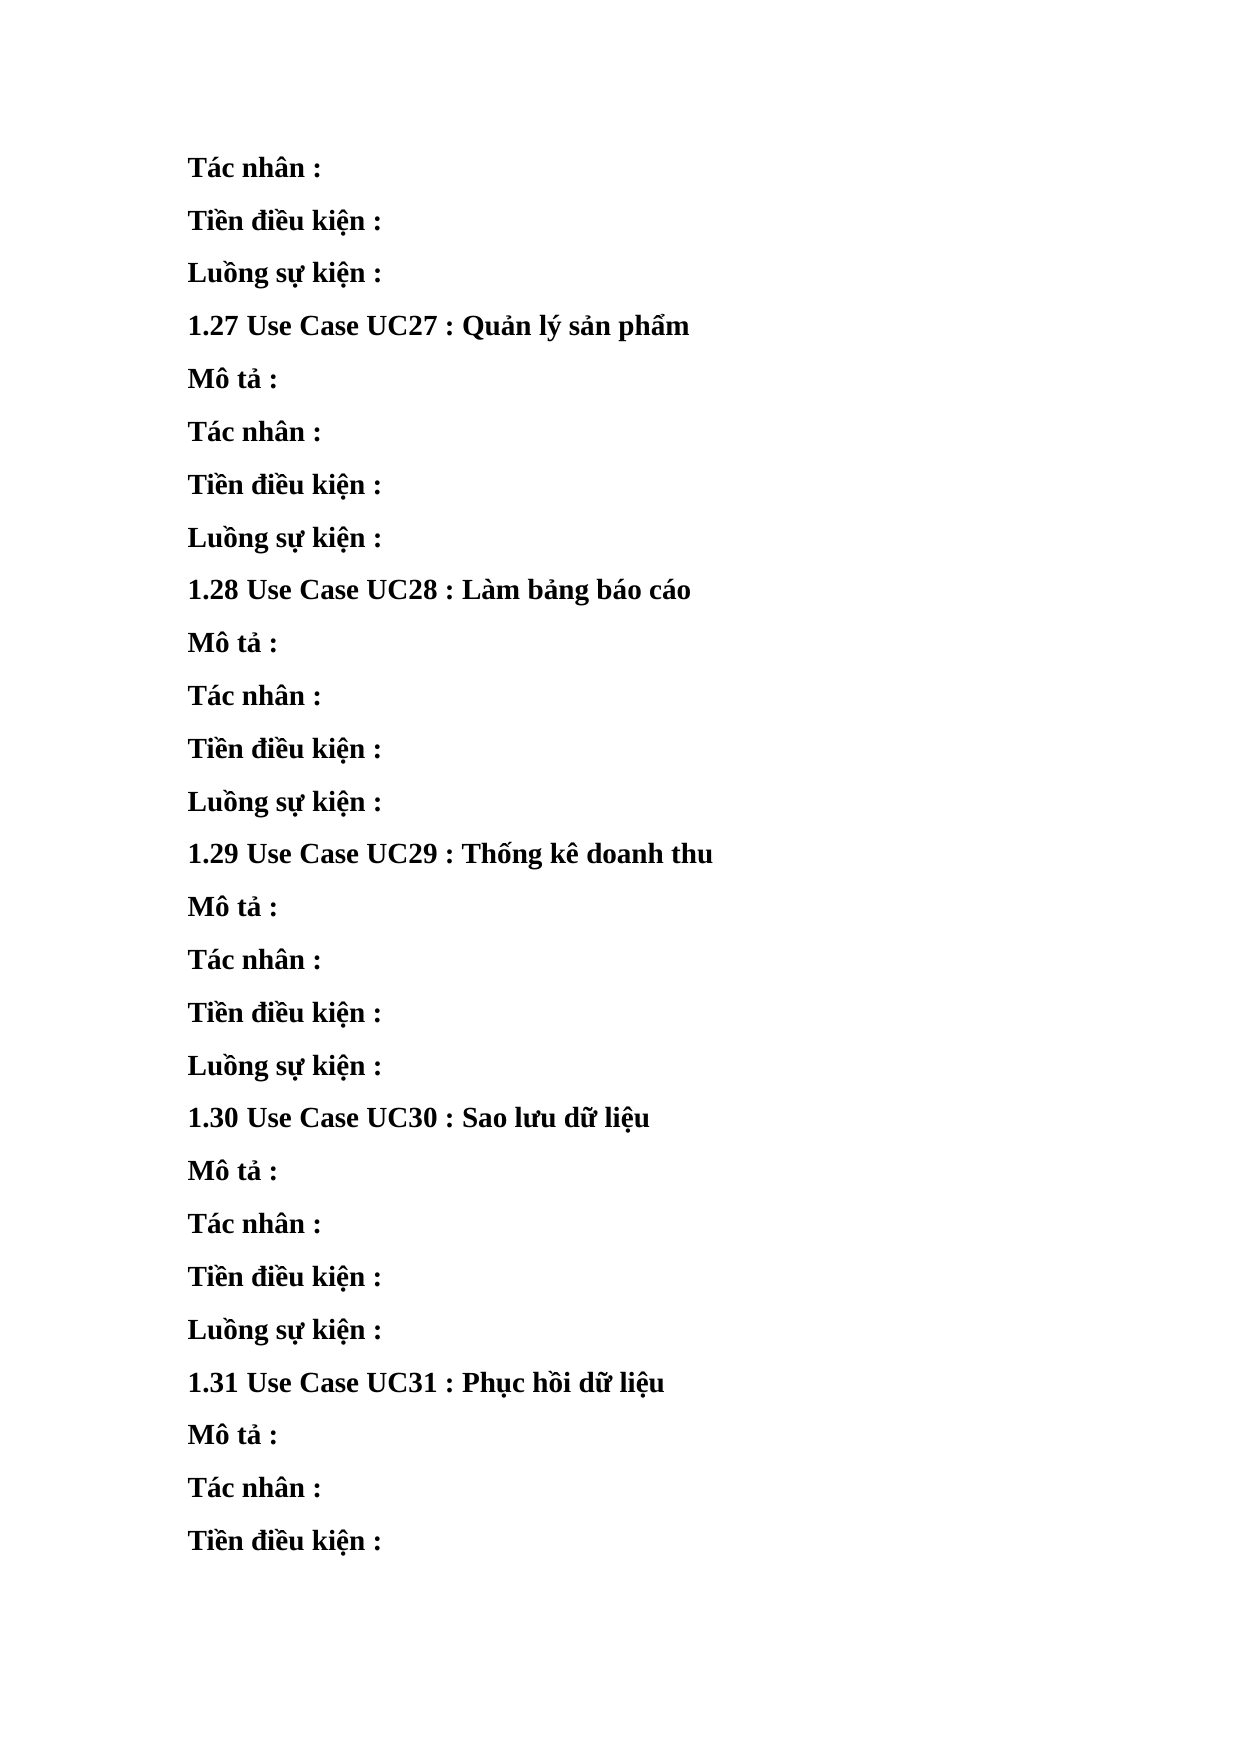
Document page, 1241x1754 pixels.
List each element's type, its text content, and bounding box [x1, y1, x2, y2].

text Mô tả : [187, 361, 1090, 395]
text Luồng sự kiện : [187, 520, 1090, 553]
text Tiền điều kiện : [187, 1523, 1090, 1557]
text Tiền điều kiện : [187, 467, 1090, 500]
text Tiền điều kiện : [187, 1259, 1090, 1293]
text Luồng sự kiện : [187, 1312, 1090, 1345]
text Mô tả : [187, 1417, 1090, 1451]
list Use Case UC29 : Thống kê doanh thu [187, 837, 1090, 870]
text Tác nhân : [187, 1470, 1090, 1504]
text Mô tả : [187, 1153, 1090, 1187]
list Use Case UC31 : Phục hồi dữ liệu [187, 1365, 1090, 1398]
text Tác nhân : [187, 1206, 1090, 1240]
list Use Case UC27 : Quản lý sản phẩm [187, 308, 1090, 342]
text Tiền điều kiện : [187, 731, 1090, 764]
text Tác nhân : [187, 414, 1090, 448]
list Use Case UC30 : Sao lưu dữ liệu [187, 1101, 1090, 1134]
text Tác nhân : [187, 678, 1090, 712]
list Use Case UC28 : Làm bảng báo cáo [187, 572, 1090, 606]
text Mô tả : [187, 889, 1090, 923]
text Luồng sự kiện : [187, 1048, 1090, 1081]
text Luồng sự kiện : [187, 256, 1090, 289]
text Mô tả : [187, 625, 1090, 659]
text Tác nhân : [187, 942, 1090, 976]
text Tác nhân : [187, 150, 1090, 183]
text Tiền điều kiện : [187, 203, 1090, 236]
text Luồng sự kiện : [187, 784, 1090, 817]
text Tiền điều kiện : [187, 995, 1090, 1028]
